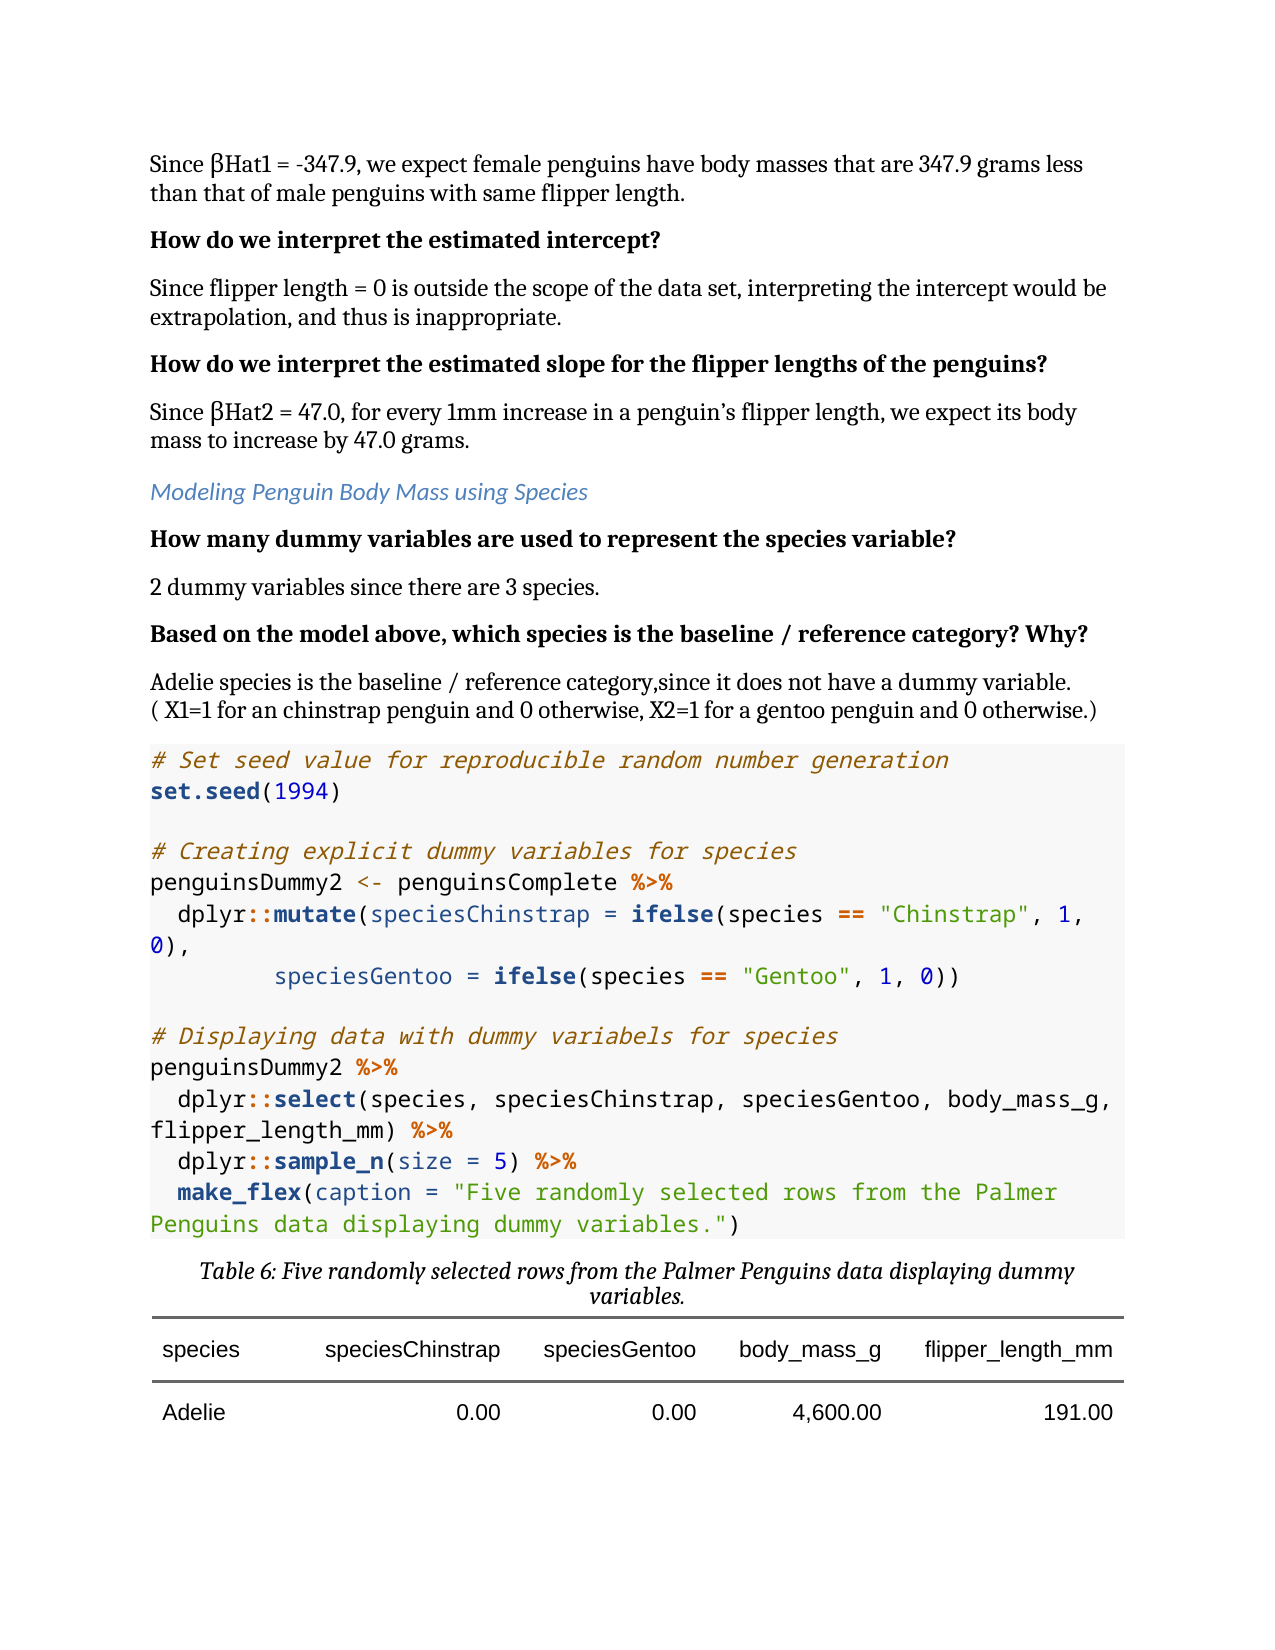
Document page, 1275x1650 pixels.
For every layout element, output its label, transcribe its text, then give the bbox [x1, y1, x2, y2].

table_header species [152, 1319, 292, 1380]
table_header flipper_length_mm [892, 1319, 1123, 1380]
table_cell 191.00 [892, 1383, 1123, 1443]
text How do we interpret the estimated intercept? [150, 226, 1125, 255]
table_cell 0.00 [511, 1383, 706, 1443]
text Based on the model above, which species is the baseline / reference category? Why? [150, 620, 1125, 649]
table_cell 0.00 [292, 1383, 511, 1443]
text Since flipper length = 0 is outside the scope of the data set, interpreting the intercept would be extrapolation, and thus is inappropriate. [150, 274, 1125, 331]
table_cell 4,600.00 [706, 1383, 892, 1443]
text How do we interpret the estimated slope for the flipper lengths of the penguins? [150, 350, 1125, 379]
text Since βHat2 = 47.0, for every 1mm increase in a penguin’s flipper length, we expect its body mass to increase by 47.0 grams. [150, 397, 1125, 455]
text Adelie species is the baseline / reference category,since it does not have a dummy variable.( X1=1 for an chinstrap penguin and 0 otherwise, X2=1 for a gentoo penguin and 0 otherwise.) [150, 668, 1125, 725]
table_cell Adelie [152, 1383, 292, 1443]
table_header speciesChinstrap [292, 1319, 511, 1380]
text # Set seed value for reproducible random number generation set.seed(1994) # Creating explicit dummy variables for species penguinsDummy2 <- penguinsComplete %>% dplyr::mutate(speciesChinstrap = ifelse(species == "Chinstrap", 1, 0), speciesGentoo = ifelse(species == "Gentoo", 1, 0)) # Displaying data with dummy variabels for species penguinsDummy2 %>% dplyr::select(species, speciesChinstrap, speciesGentoo, body_mass_g, flipper_length_mm) %>% dplyr::sample_n(size = 5) %>% make_flex(caption = "Five randomly selected rows from the Palmer Penguins data displaying dummy variables.") [150, 744, 1125, 1239]
text Since βHat1 = -347.9, we expect female penguins have body masses that are 347.9 grams less than that of male penguins with same flipper length. [150, 150, 1125, 207]
subtitle Modeling Penguin Body Mass using Species [150, 476, 1125, 506]
table_header body_mass_g [706, 1319, 892, 1380]
text Table 6: Five randomly selected rows from the Palmer Penguins data displaying dummy variables. [156, 1260, 1119, 1310]
table_header speciesGentoo [511, 1319, 706, 1380]
text How many dummy variables are used to represent the species variable? [150, 525, 1125, 554]
text 2 dummy variables since there are 3 species. [150, 573, 1125, 601]
